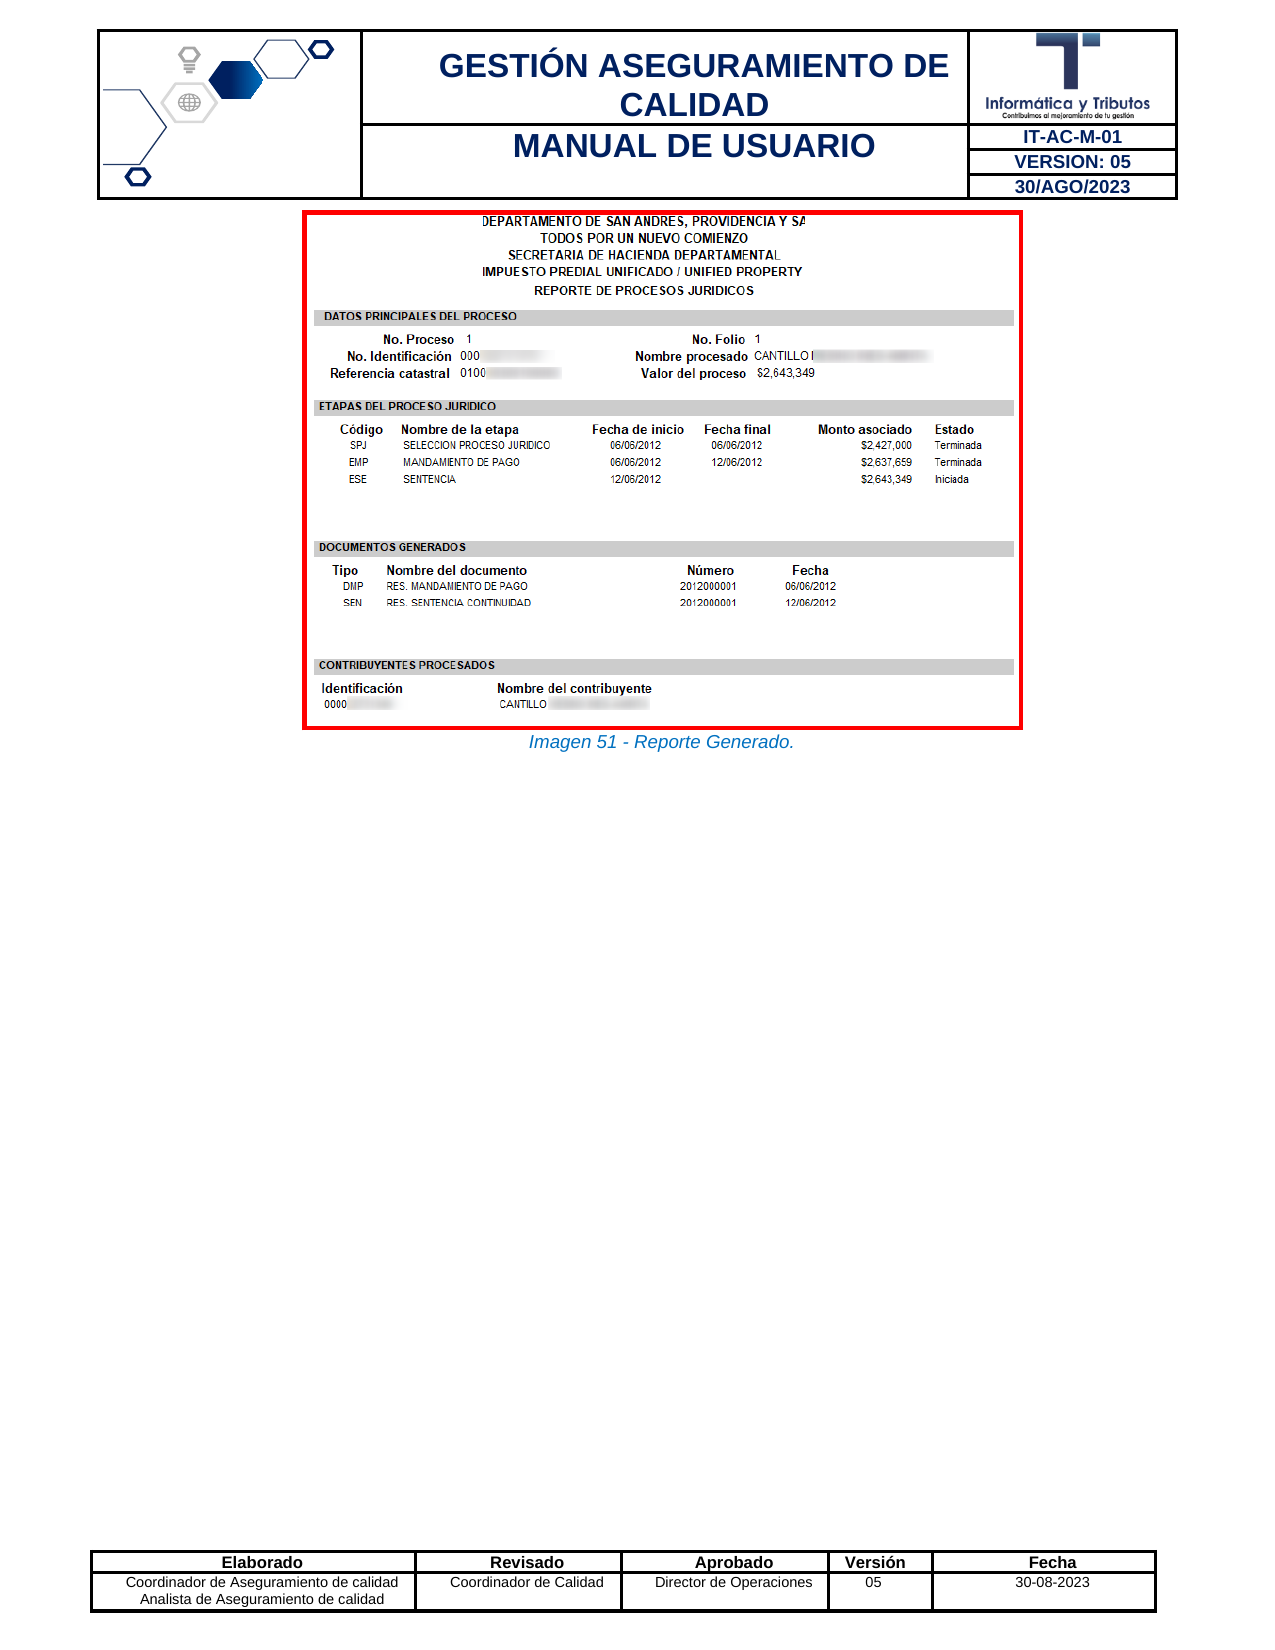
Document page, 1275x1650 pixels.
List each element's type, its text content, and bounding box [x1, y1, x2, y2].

picture [307, 215, 1019, 726]
picture [985, 32, 1150, 120]
text Imagen 51 - Reporte Generado. [186, 730, 1139, 752]
